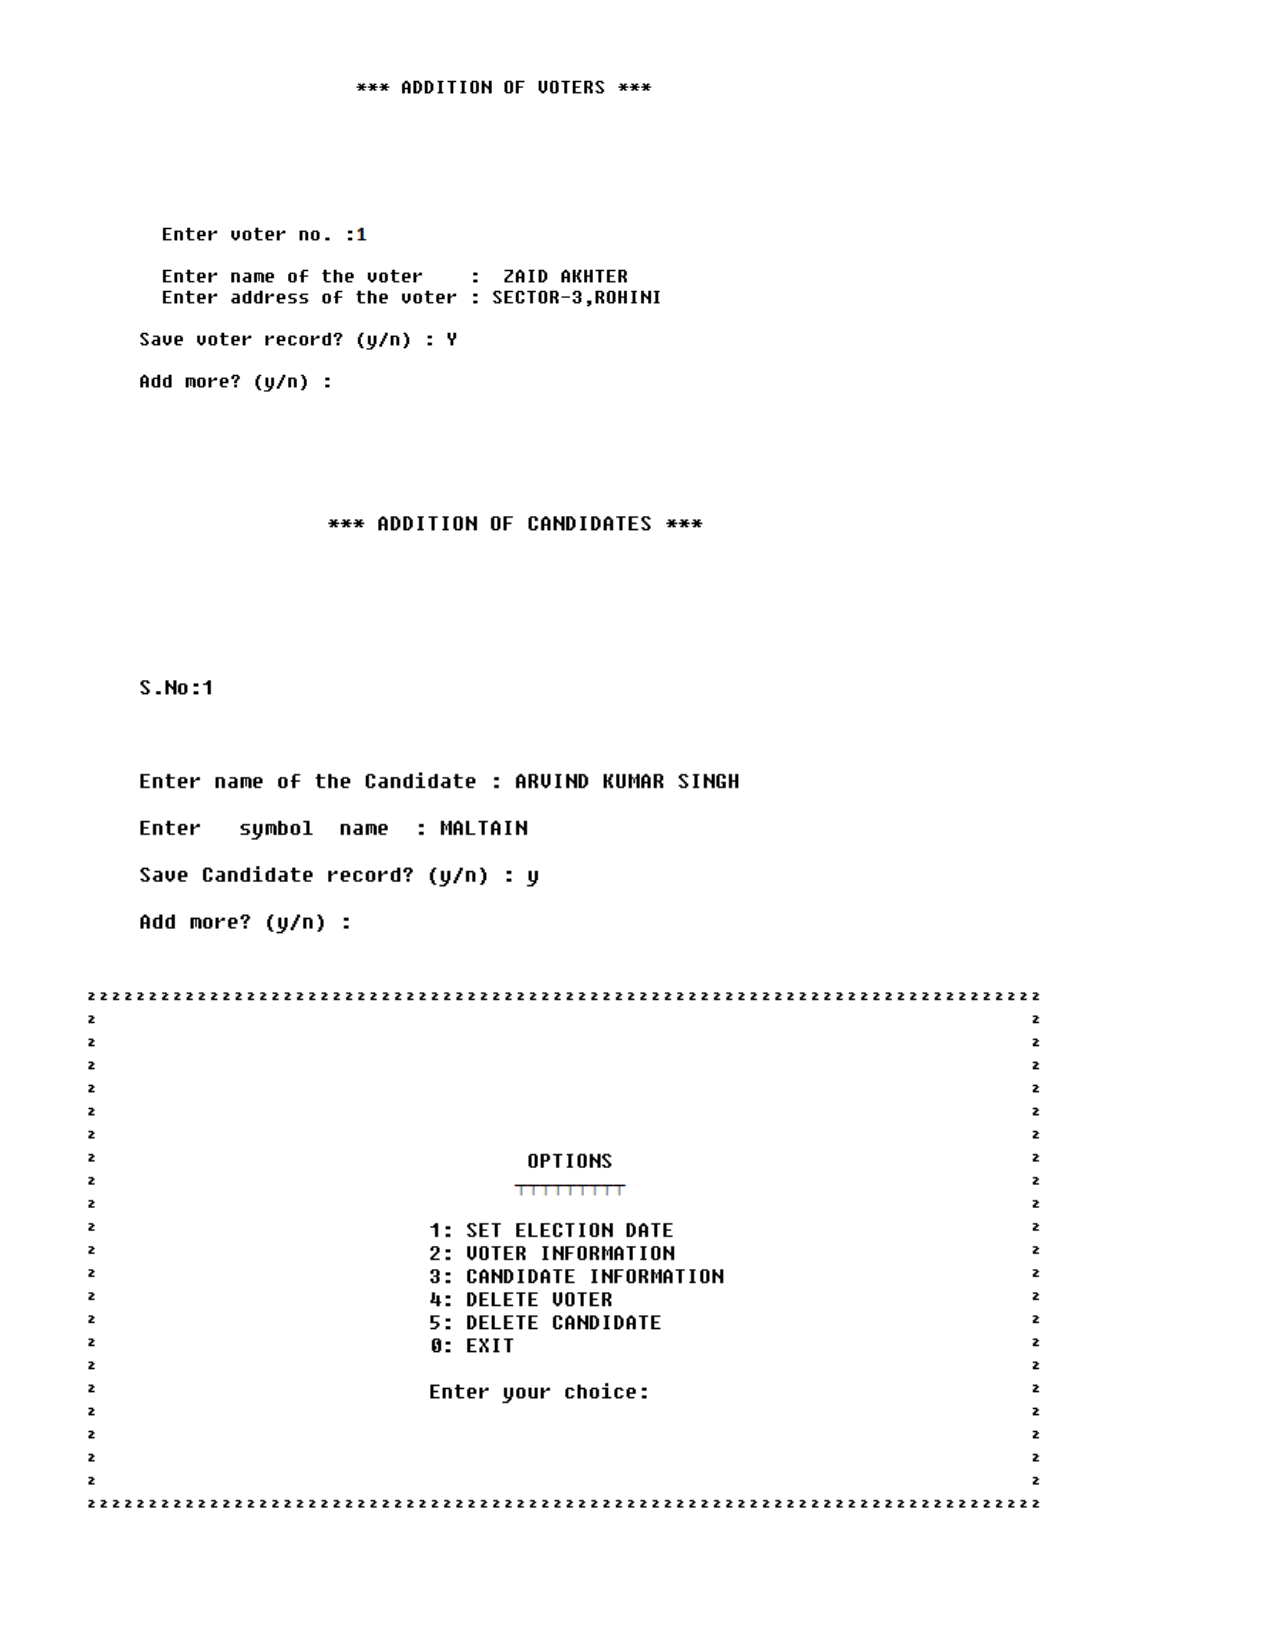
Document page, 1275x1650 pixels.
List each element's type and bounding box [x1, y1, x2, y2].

picture [75, 75, 879, 511]
picture [75, 986, 1050, 1511]
picture [75, 515, 917, 982]
